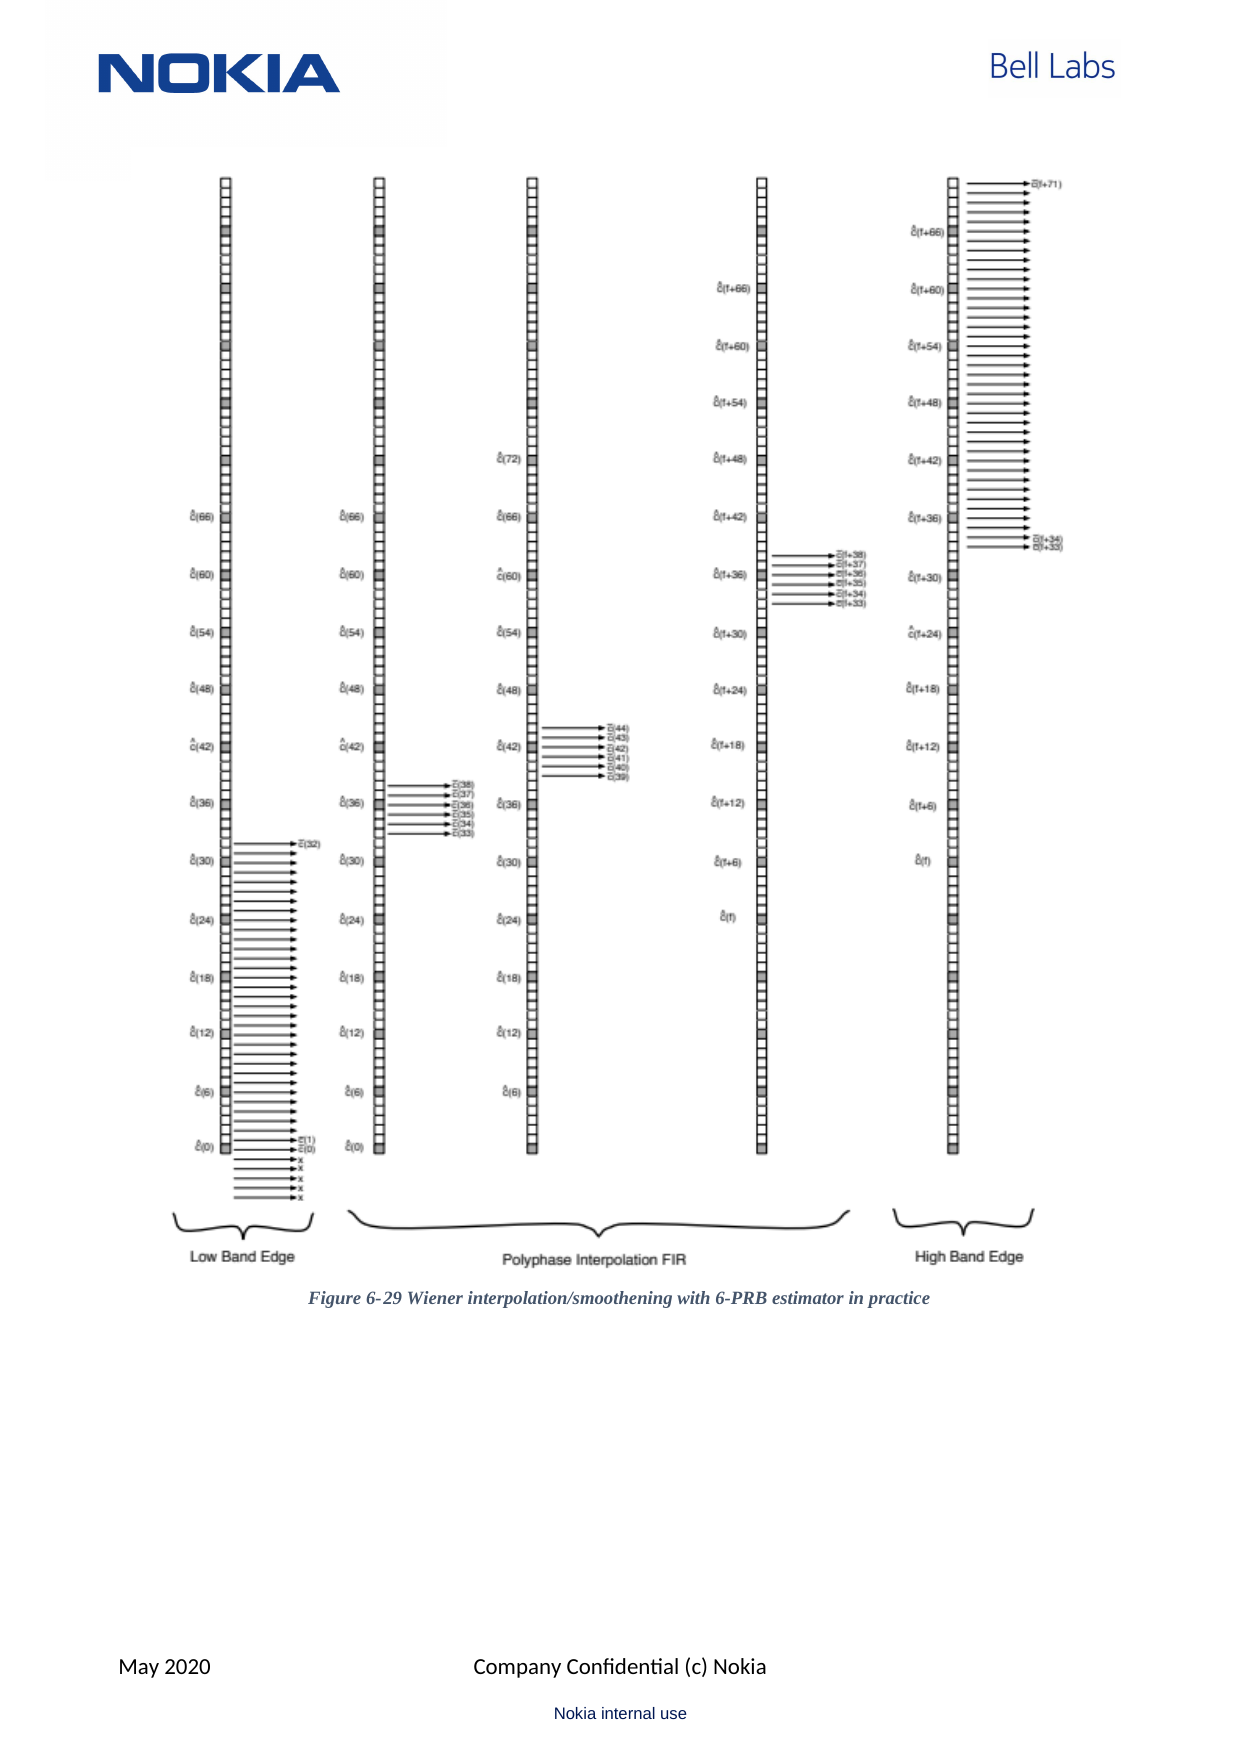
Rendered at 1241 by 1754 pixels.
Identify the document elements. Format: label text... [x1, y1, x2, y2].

picture [44, 0, 1110, 1287]
text Figure 6-2 Wiener interpolation/smoothening with 6-PRB estimator in practice [118, 1287, 1122, 1308]
picture [987, 39, 1122, 98]
